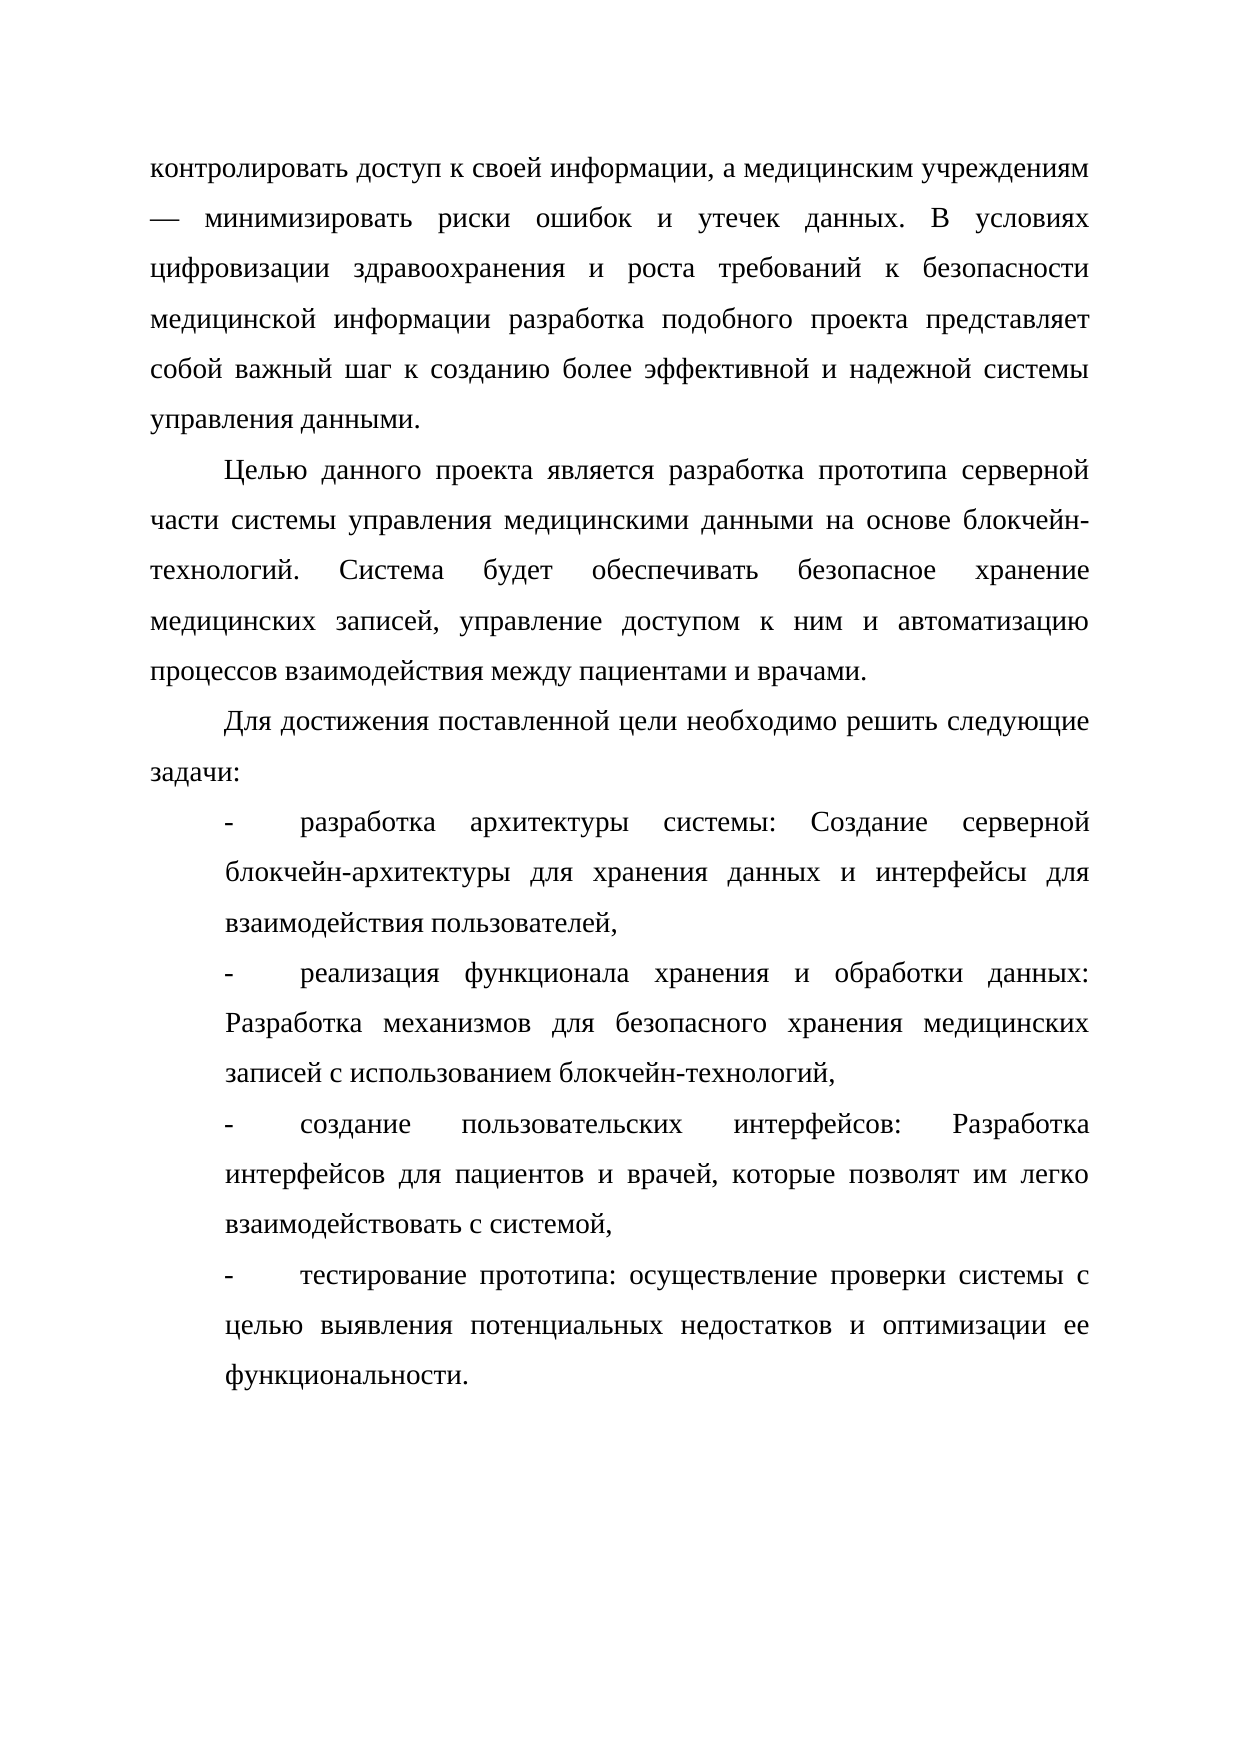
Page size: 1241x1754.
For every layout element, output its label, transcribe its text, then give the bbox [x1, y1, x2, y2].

list разработка архитектуры системы: Создание серверной блокчейн-архитектуры для хранения данных и интерфейсы для взаимодействия пользователей, [224, 804, 1090, 938]
text Для достижения поставленной цели необходимо решить следующие задачи: [150, 703, 1090, 787]
text Целью данного проекта является разработка прототипа серверной части системы управления медицинскими данными на основе блокчейн-технологий. Система будет обеспечивать безопасное хранение медицинских записей, управление доступом к ним и автоматизацию процессов взаимодействия между пациентами и врачами. [150, 452, 1090, 687]
list реализация функционала хранения и обработки данных: Разработка механизмов для безопасного хранения медицинских записей с использованием блокчейн-технологий, [224, 955, 1090, 1089]
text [150, 150, 1090, 435]
list тестирование прототипа: осуществление проверки системы с целью выявления потенциальных недостатков и оптимизации ее функциональности. [224, 1257, 1090, 1391]
list создание пользовательских интерфейсов: Разработка интерфейсов для пациентов и врачей, которые позволят им легко взаимодействовать с системой, [224, 1106, 1090, 1240]
